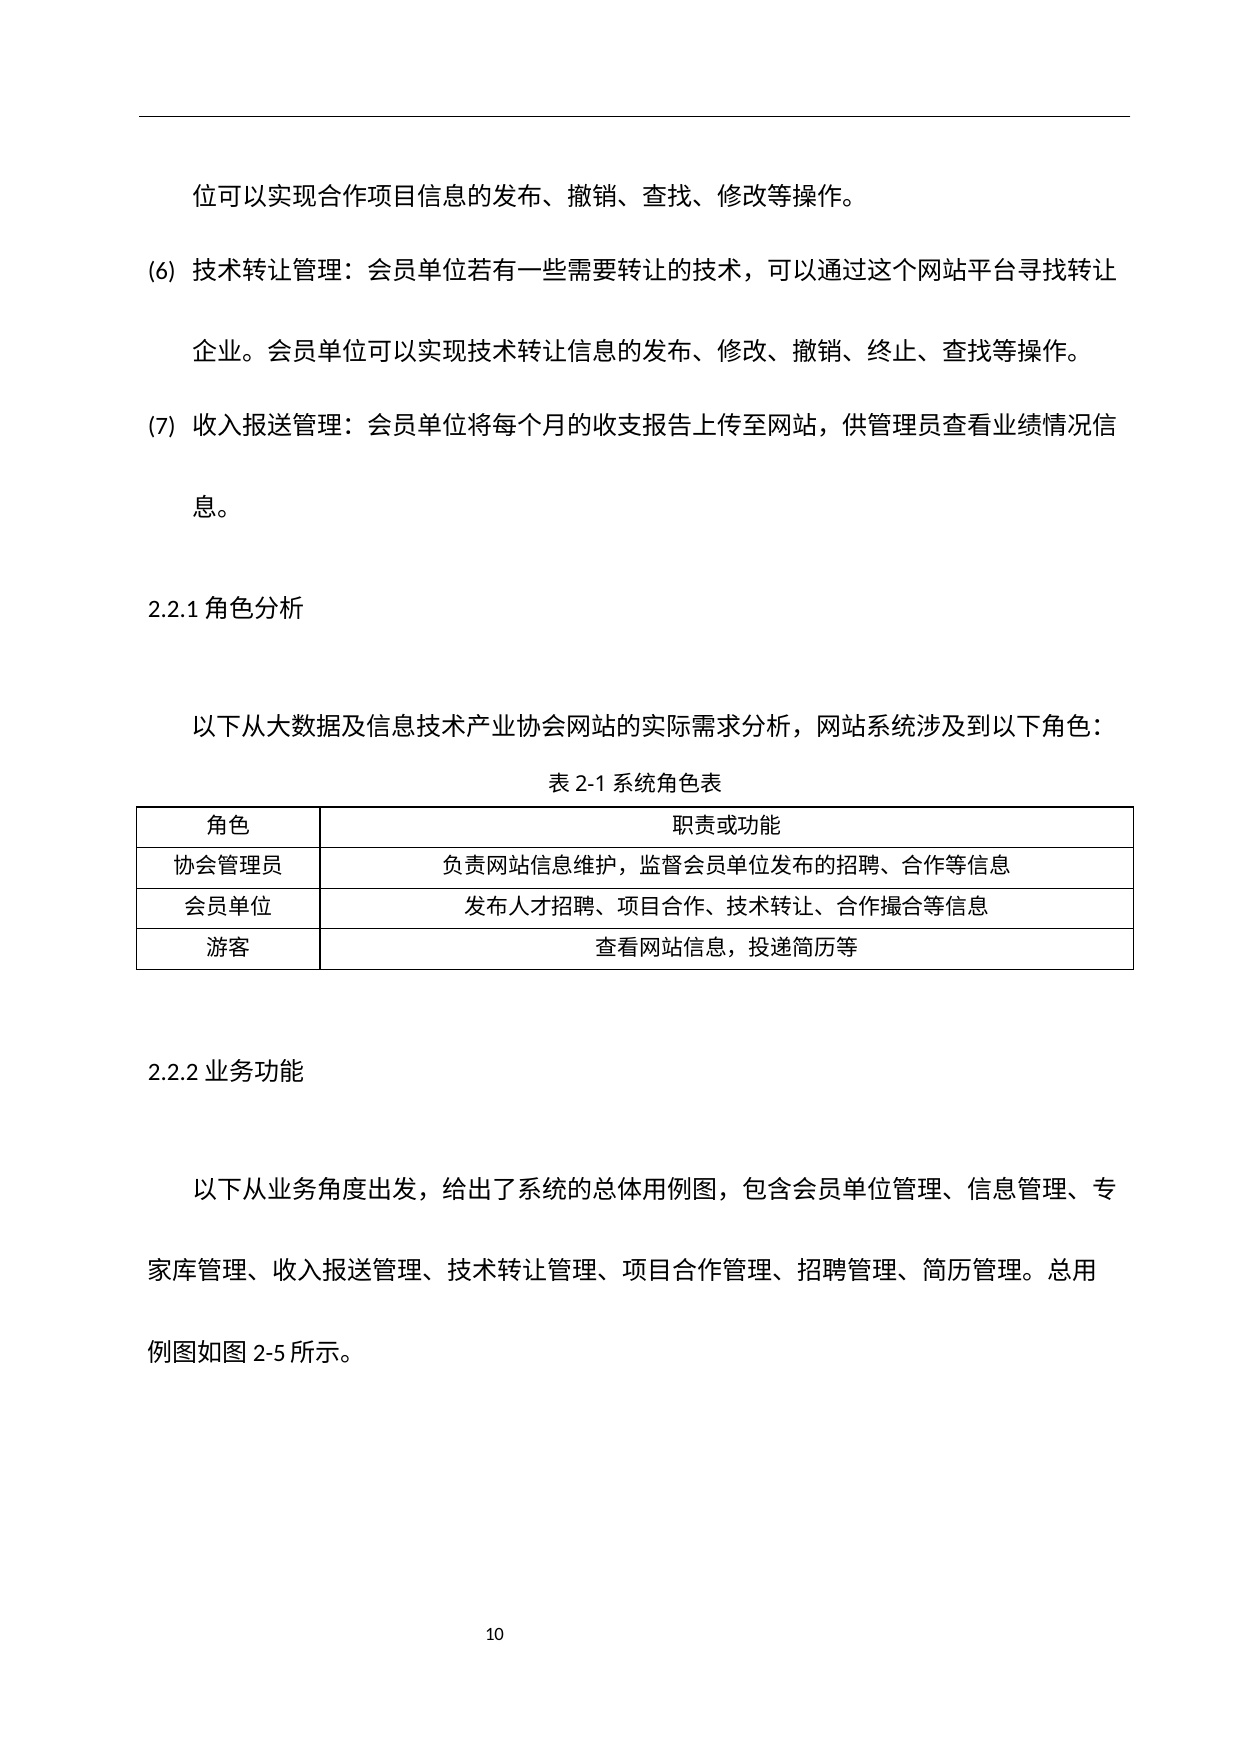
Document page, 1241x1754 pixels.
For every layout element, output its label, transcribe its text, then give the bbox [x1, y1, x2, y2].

text 以下从业务角度出发，给出了系统的总体用例图，包含会员单位管理、信息管理、专家库管理、收入报送管理、技术转让管理、项目合作管理、招聘管理、简历管理。总用例图如图2-5所示。 [148, 1155, 1122, 1383]
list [148, 162, 1122, 227]
table_cell 查看网站信息，投递简历等 [321, 929, 1133, 969]
subtitle 2.2.1 角色分析 [148, 574, 1122, 639]
table_cell 发布人才招聘、项目合作、技术转让、合作撮合等信息 [321, 889, 1133, 928]
table_cell 游客 [137, 929, 319, 969]
table_cell 协会管理员 [137, 848, 319, 888]
subtitle 2.2.2 业务功能 [148, 1037, 1122, 1102]
table_cell 会员单位 [137, 889, 319, 928]
table_header 职责或功能 [321, 808, 1133, 847]
table_header 角色 [137, 808, 319, 847]
table_cell 负责网站信息维护，监督会员单位发布的招聘、合作等信息 [321, 848, 1133, 888]
text 表 2-1 系统角色表 [148, 766, 1122, 798]
list 技术转让管理：会员单位若有一些需要转让的技术，可以通过这个网站平台寻找转让企业。会员单位可以实现技术转让信息的发布、修改、撤销、终止、查找等操作。 [148, 236, 1122, 382]
text 以下从大数据及信息技术产业协会网站的实际需求分析，网站系统涉及到以下角色： [148, 692, 1122, 757]
list 收入报送管理：会员单位将每个月的收支报告上传至网站，供管理员查看业绩情况信息。 [148, 391, 1122, 538]
